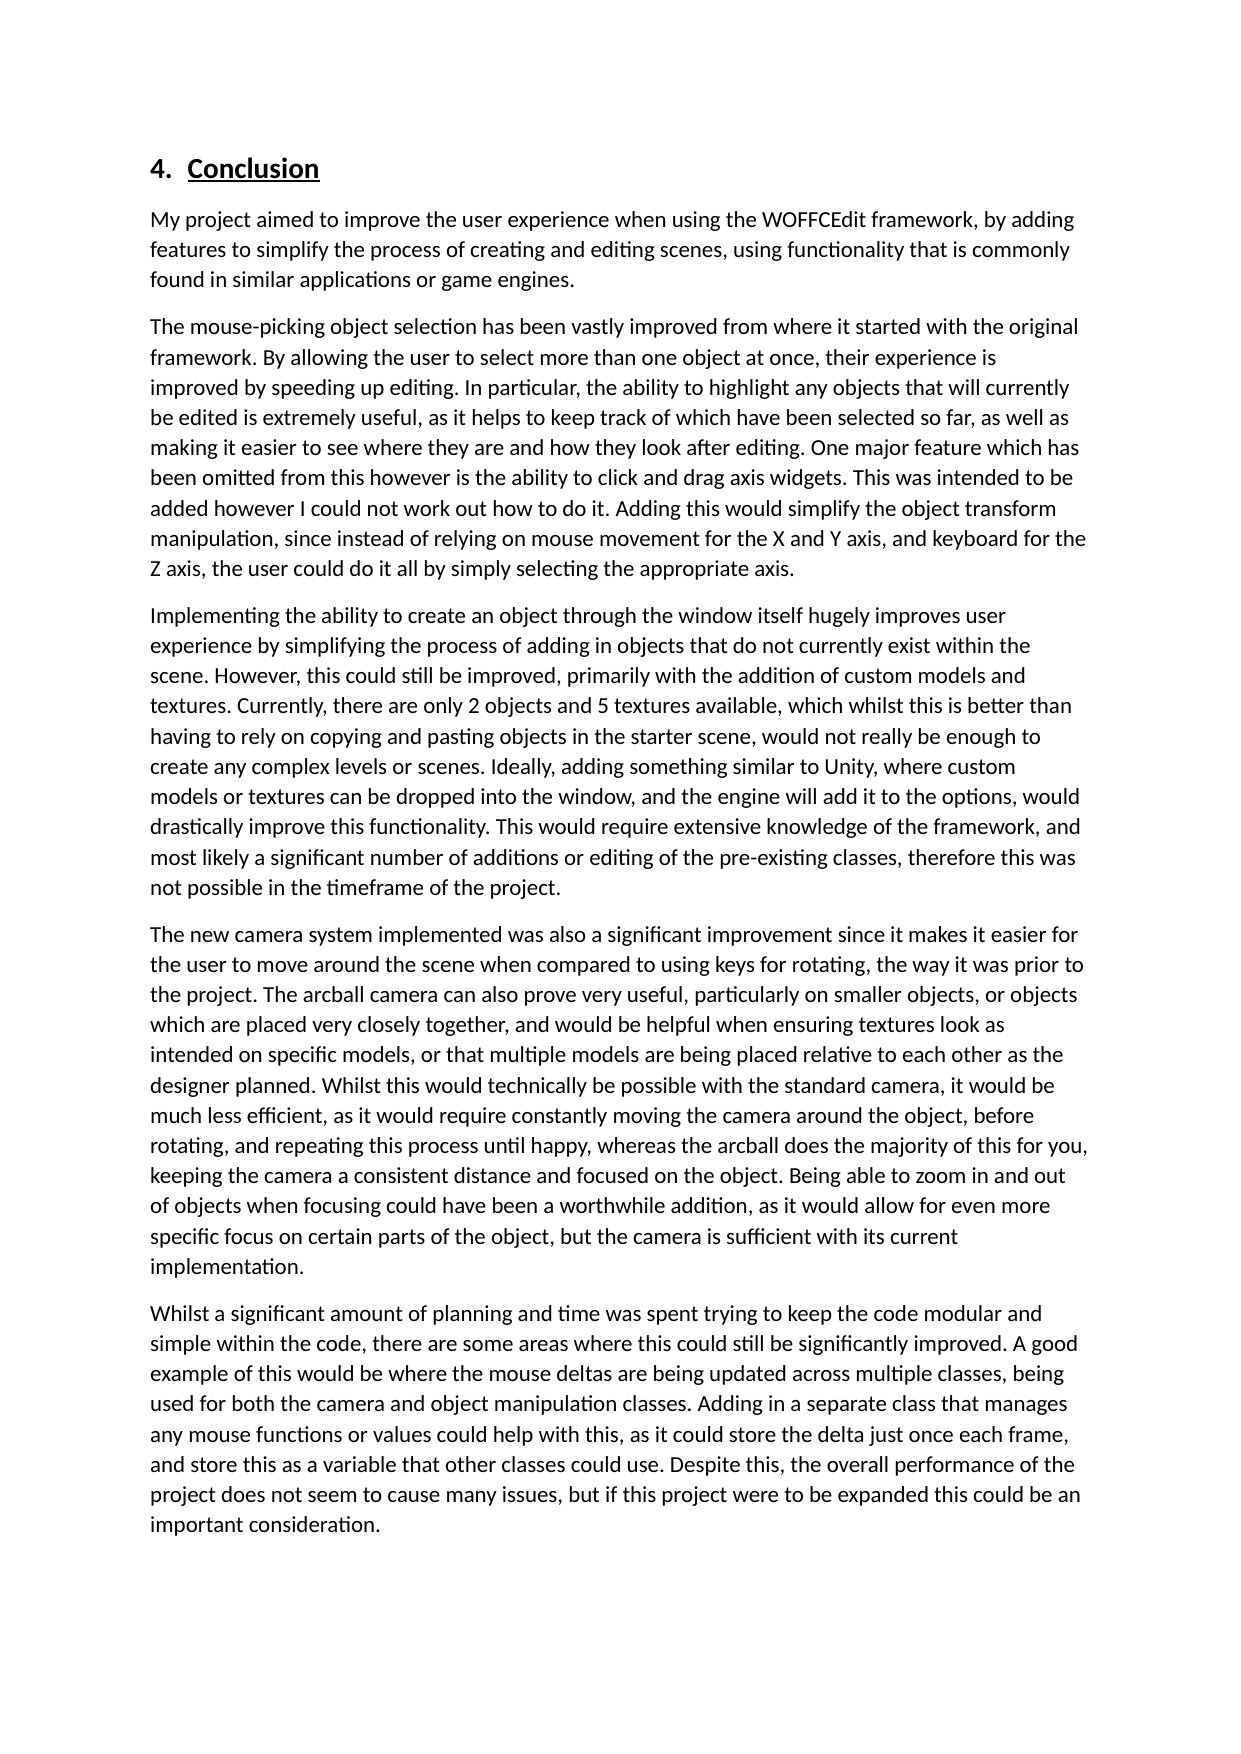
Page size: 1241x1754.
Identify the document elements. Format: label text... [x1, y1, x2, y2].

text Implementing the ability to create an object through the window itself hugely improves user experience by simplifying the process of adding in objects that do not currently exist within the scene. However, this could still be improved, primarily with the addition of custom models and textures. Currently, there are only 2 objects and 5 textures available, which whilst this is better than having to rely on copying and pasting objects in the starter scene, would not really be enough to create any complex levels or scenes. Ideally, adding something similar to Unity, where custom models or textures can be dropped into the window, and the engine will add it to the options, would drastically improve this functionality. This would require extensive knowledge of the framework, and most likely a significant number of additions or editing of the pre-existing classes, therefore this was not possible in the timeframe of the project. [150, 601, 1090, 901]
text My project aimed to improve the user experience when using the WOFFCEdit framework, by adding features to simplify the process of creating and editing scenes, using functionality that is commonly found in similar applications or game engines. [150, 205, 1090, 293]
text The new camera system implemented was also a significant improvement since it makes it easier for the user to move around the scene when compared to using keys for rotating, the way it was prior to the project. The arcball camera can also prove very useful, particularly on smaller objects, or objects which are placed very closely together, and would be helpful when ensuring textures look as intended on specific models, or that multiple models are being placed relative to each other as the designer planned. Whilst this would technically be possible with the standard camera, it would be much less efficient, as it would require constantly moving the camera around the object, before rotating, and repeating this process until happy, whereas the arcball does the majority of this for you, keeping the camera a consistent distance and focused on the object. Being able to zoom in and out of objects when focusing could have been a worthwhile addition, as it would allow for even more specific focus on certain parts of the object, but the camera is sufficient with its current implementation. [150, 920, 1090, 1280]
text The mouse-picking object selection has been vastly improved from where it started with the original framework. By allowing the user to select more than one object at once, their experience is improved by speeding up editing. In particular, the ability to highlight any objects that will currently be edited is extremely useful, as it helps to keep track of which have been selected so far, as well as making it easier to see where they are and how they look after editing. One major feature which has been omitted from this however is the ability to click and drag axis widgets. This was intended to be added however I could not work out how to do it. Adding this would simplify the object transform manipulation, since instead of relying on mouse movement for the X and Y axis, and keyboard for the Z axis, the user could do it all by simply selecting the appropriate axis. [150, 312, 1090, 582]
text Whilst a significant amount of planning and time was spent trying to keep the code modular and simple within the code, there are some areas where this could still be significantly improved. A good example of this would be where the mouse deltas are being updated across multiple classes, being used for both the camera and object manipulation classes. Adding in a separate class that manages any mouse functions or values could help with this, as it could store the delta just once each frame, and store this as a variable that other classes could use. Despite this, the overall performance of the project does not seem to cause many issues, but if this project were to be expanded this could be an important consideration. [150, 1299, 1090, 1538]
list Conclusion [150, 150, 1090, 186]
